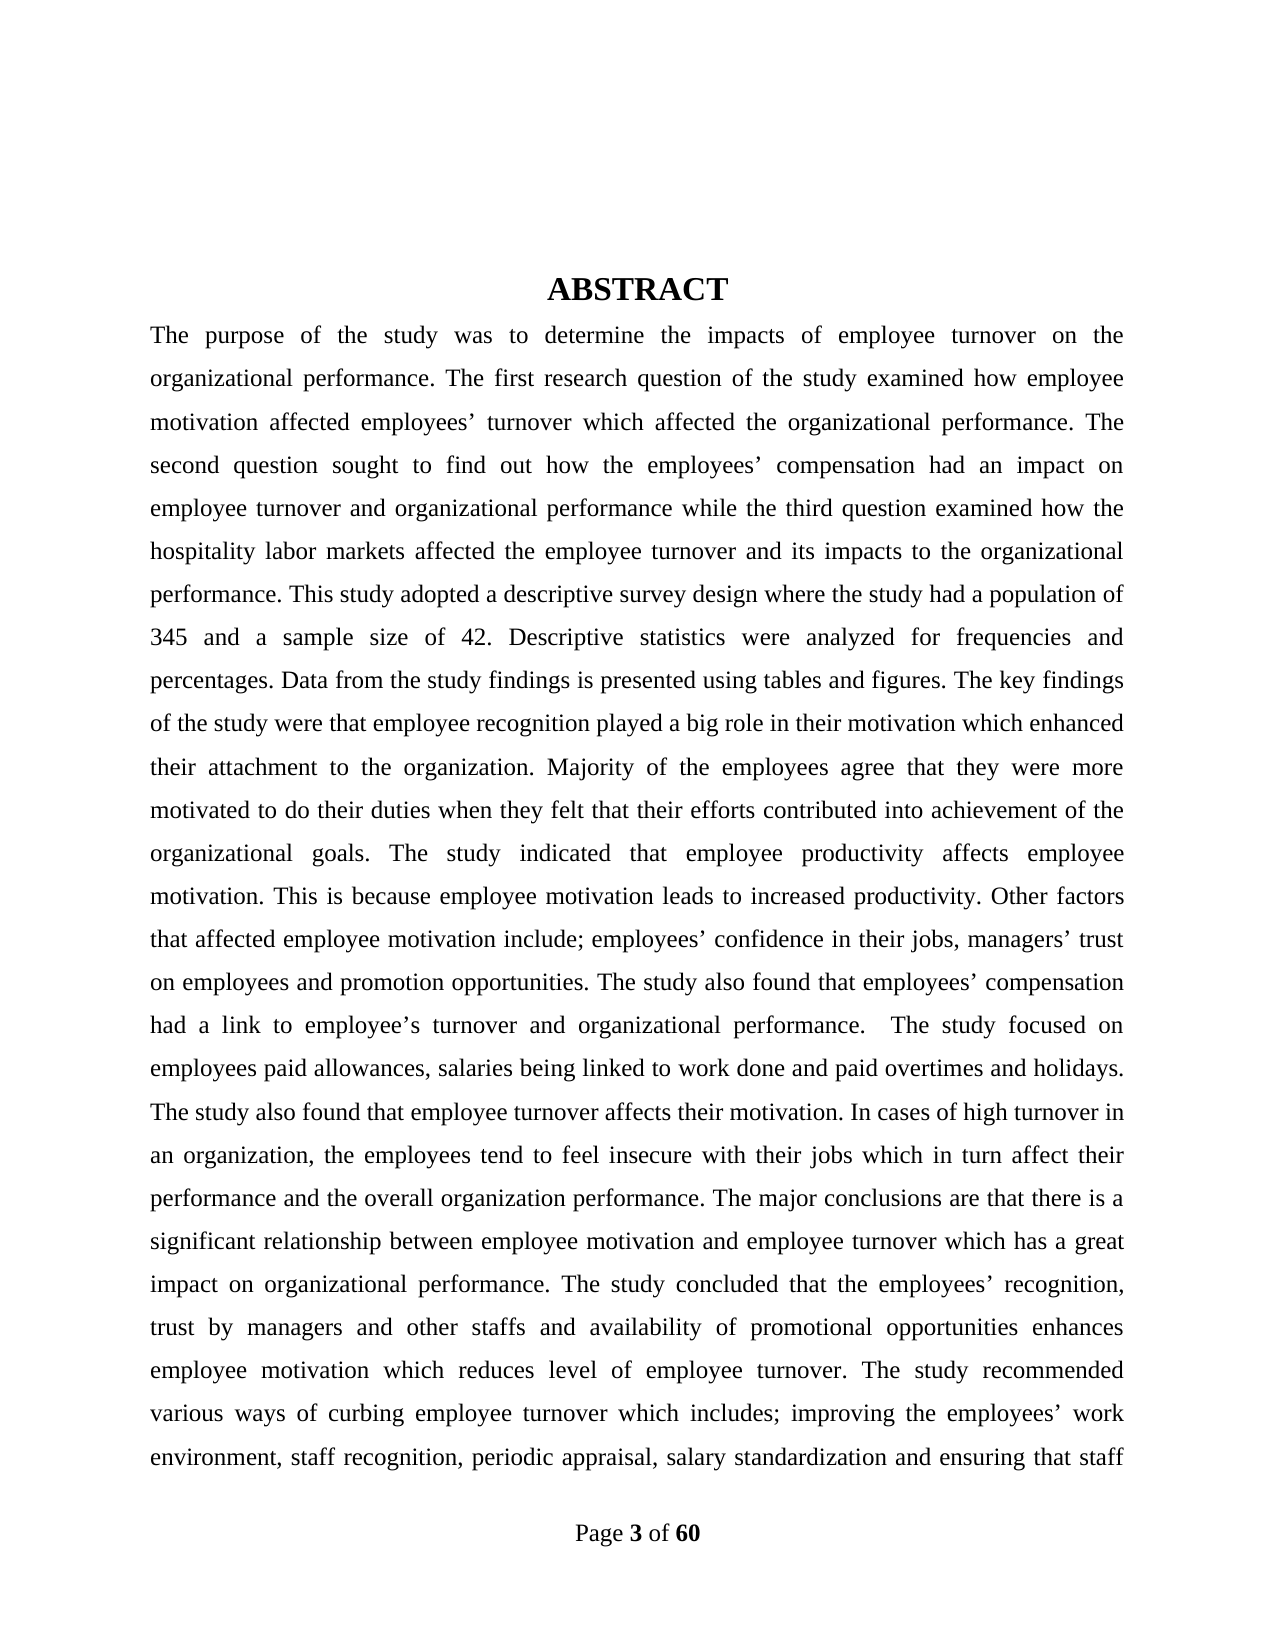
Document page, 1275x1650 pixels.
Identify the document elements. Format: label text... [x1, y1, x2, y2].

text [150, 320, 1125, 1470]
subtitle ABSTRACT [150, 269, 1125, 308]
